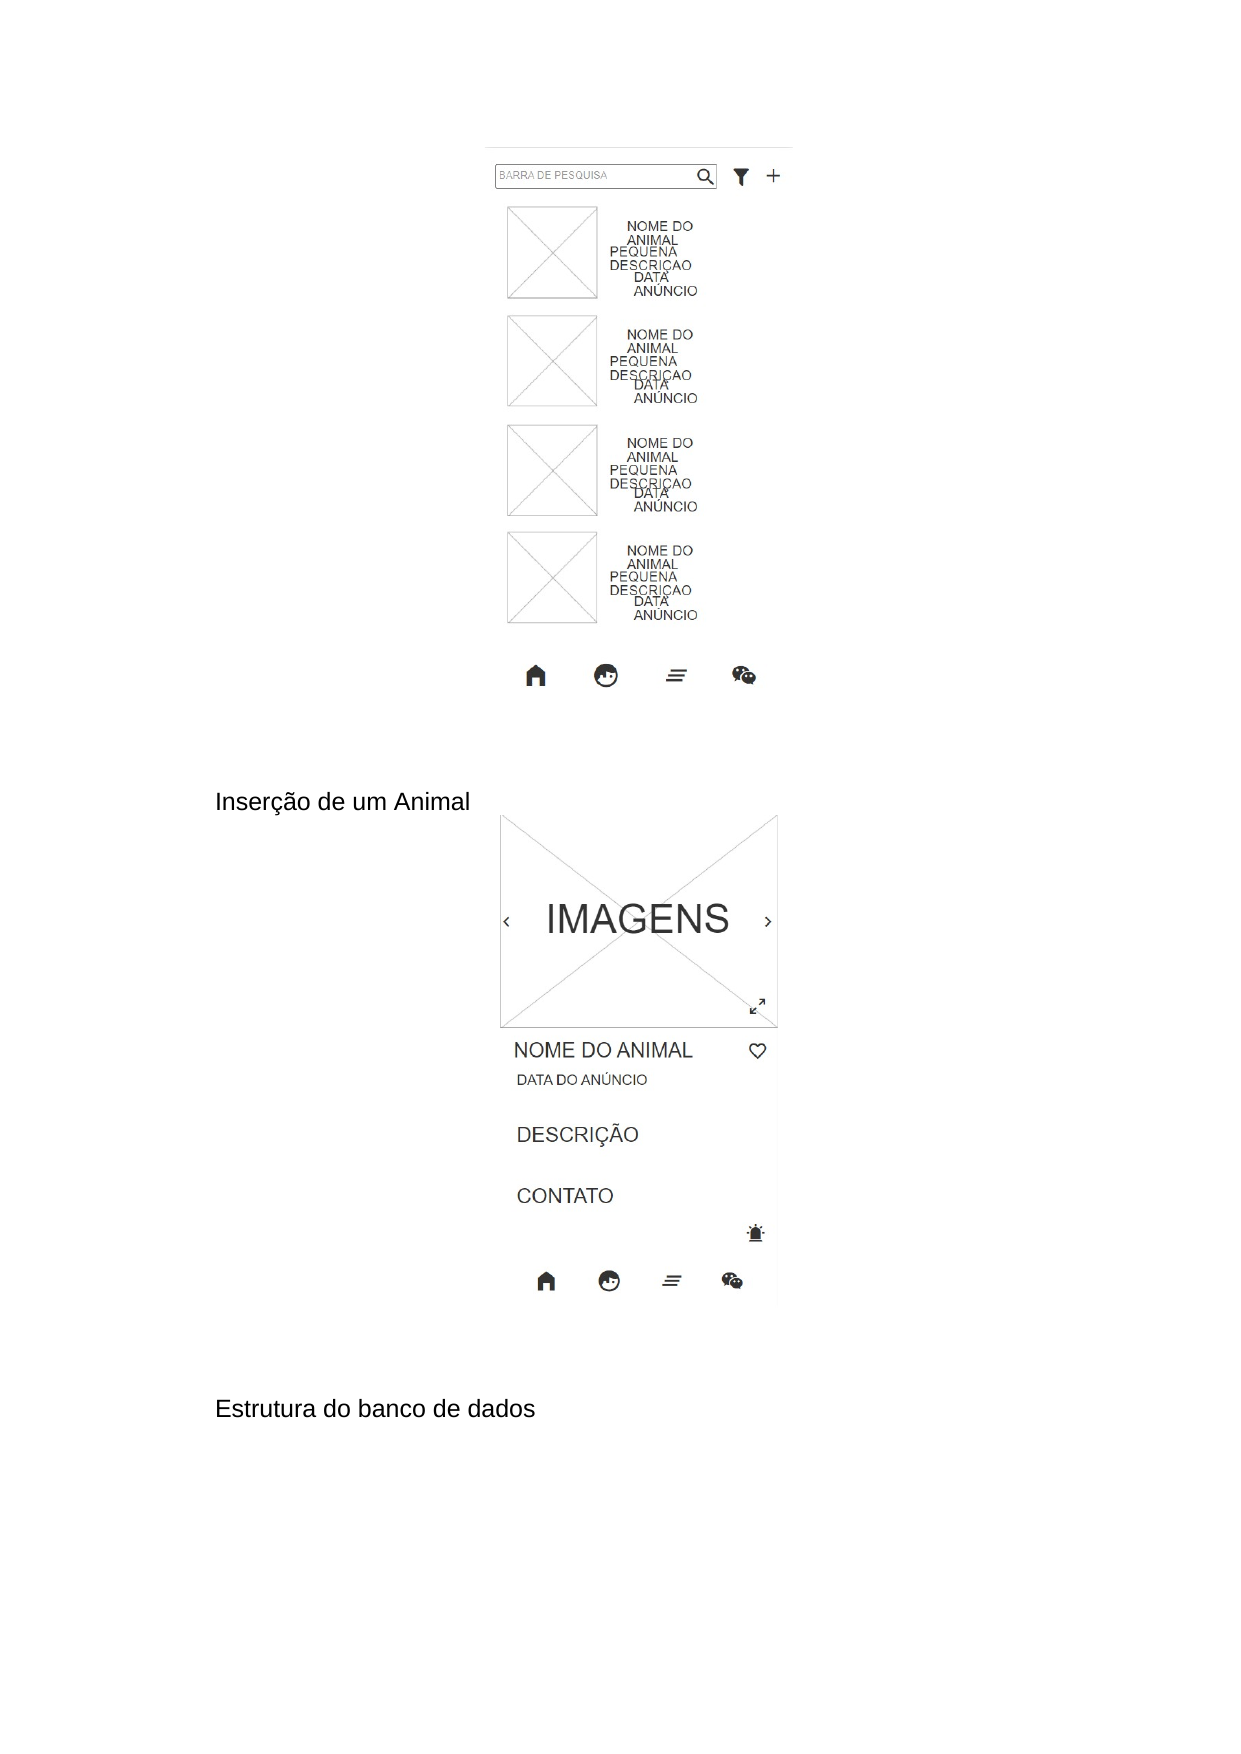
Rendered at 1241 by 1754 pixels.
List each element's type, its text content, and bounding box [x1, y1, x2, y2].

text Inserção de um Animal [215, 786, 1063, 815]
picture [484, 147, 793, 701]
text Estrutura do banco de dados [215, 1393, 1063, 1422]
picture [500, 815, 778, 1308]
